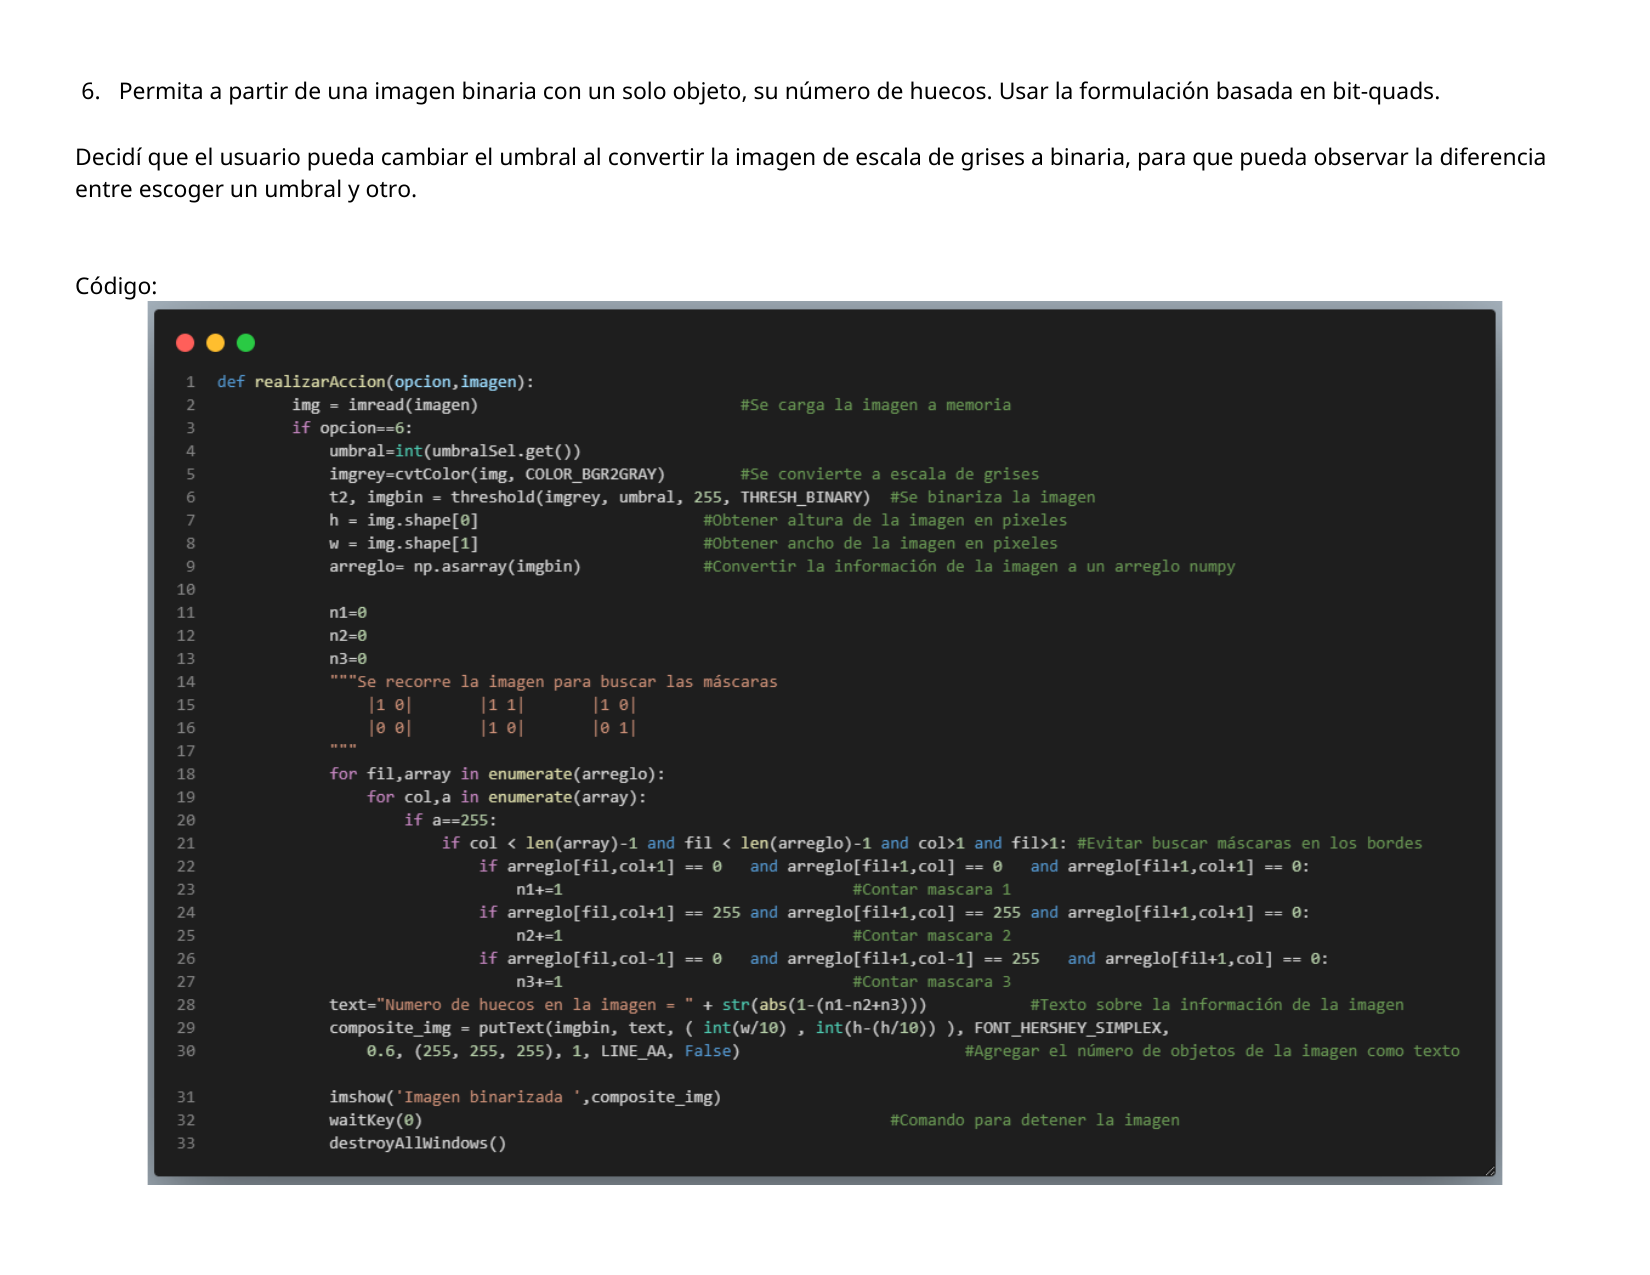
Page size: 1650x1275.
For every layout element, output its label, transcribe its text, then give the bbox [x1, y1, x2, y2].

text Código: [75, 270, 1575, 301]
picture [147, 301, 1503, 1185]
text Decidí que el usuario pueda cambiar el umbral al convertir la imagen de escala de grises a binaria, para que pueda observar la diferencia entre escoger un umbral y otro. [75, 141, 1575, 204]
list Permita a partir de una imagen binaria con un solo objeto, su número de huecos. Usar la formulación basada en bit-quads. [81, 75, 1575, 106]
